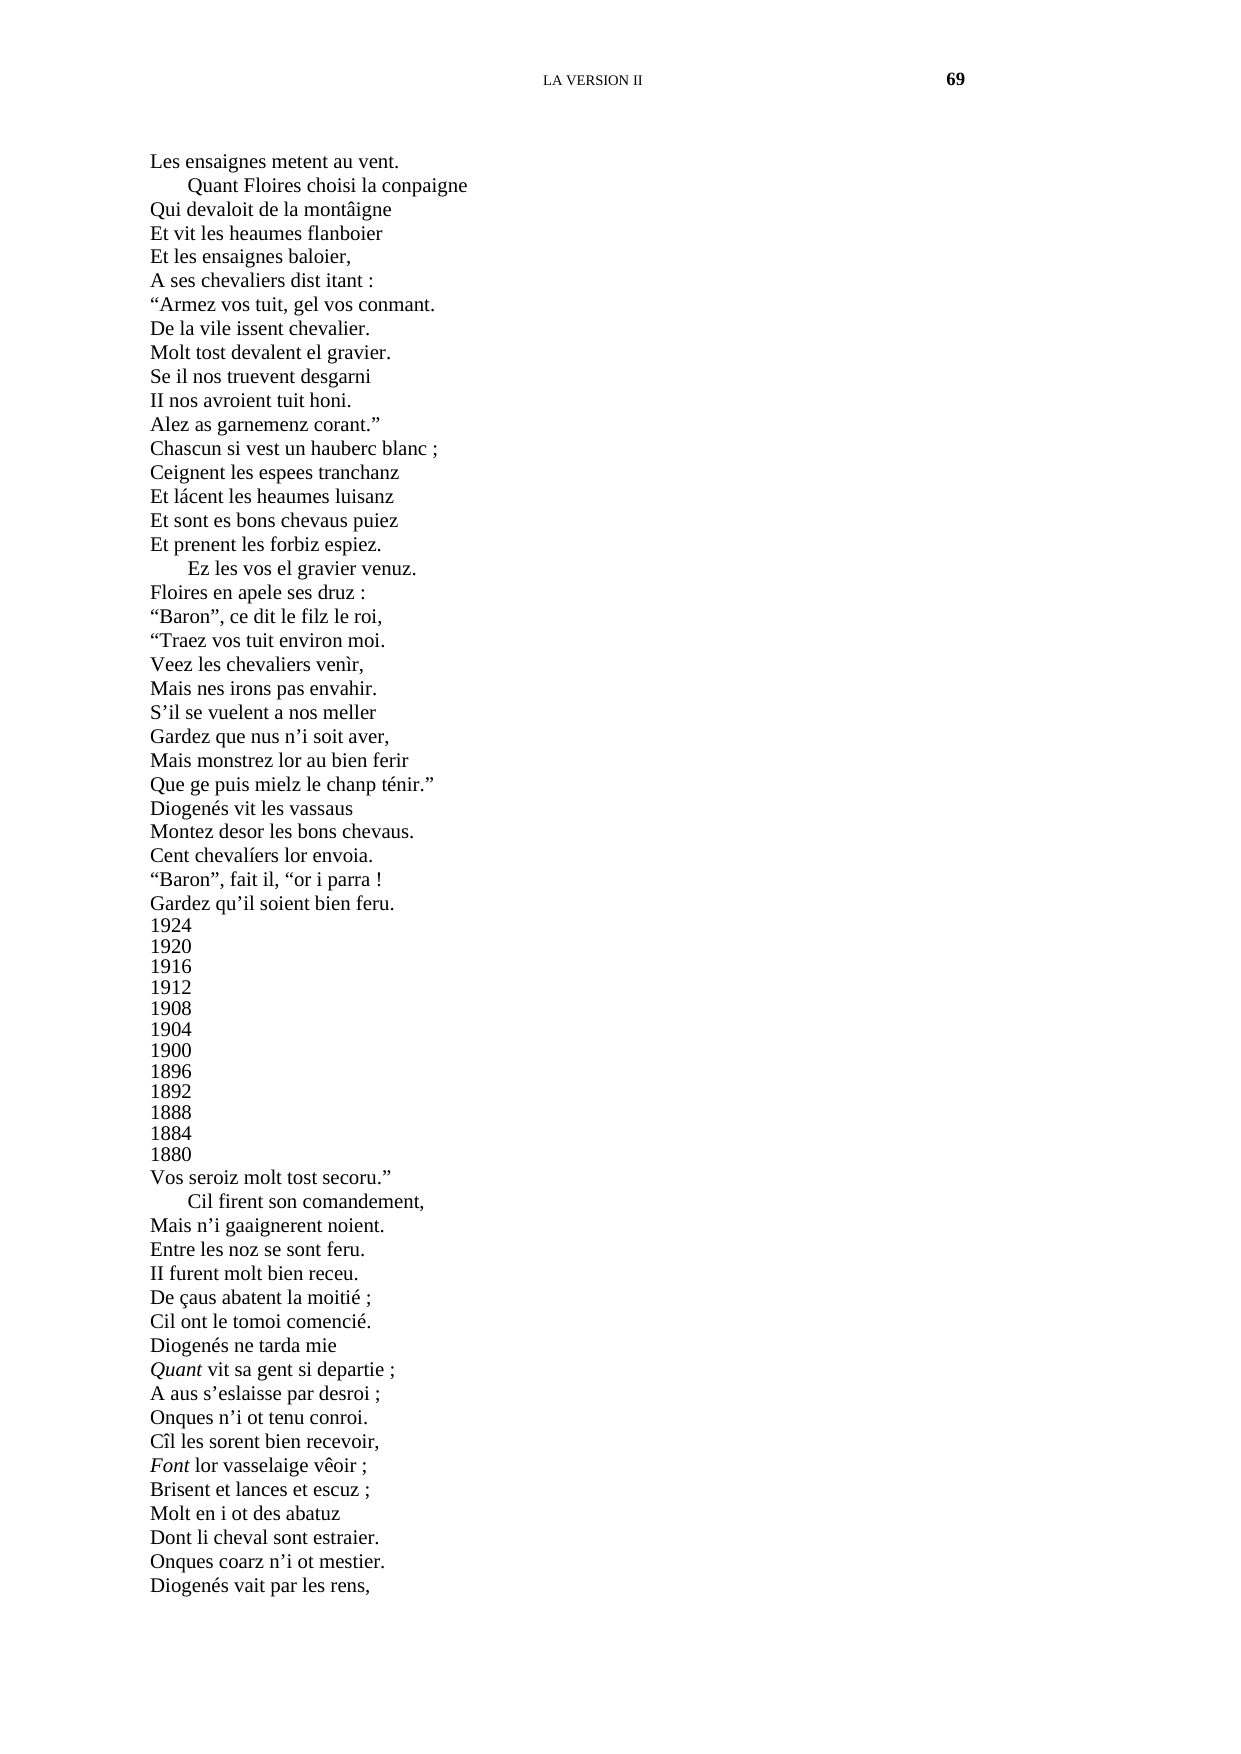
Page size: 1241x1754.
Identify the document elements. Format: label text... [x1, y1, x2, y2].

text “Baron”, ce dit le filz le roi, [150, 604, 1090, 628]
text Chascun si vest un hauberc blanc ; Ceignent les espees tranchanz Et lácent les heaumes luisanz Et sont es bons chevaus puiez Et prenent les forbiz espiez. [150, 436, 1090, 556]
text “Armez vos tuit, gel vos conmant. [150, 293, 1090, 317]
text Diogenés vait par les rens, [150, 1573, 1090, 1597]
text Cent chevalíers lor envoia. [150, 844, 1090, 868]
text 1912 [150, 978, 1090, 999]
text Se il nos truevent desgarni II nos avroient tuit honi. [150, 364, 1090, 412]
text Mais n’i gaaignerent noient. [150, 1213, 1090, 1237]
text Ez les vos el gravier venuz. [150, 556, 1090, 580]
text II furent molt bien receu. [150, 1261, 1090, 1285]
text De çaus abatent la moitié ; [150, 1285, 1090, 1309]
text Les ensaignes metent au vent. [150, 149, 1090, 173]
text 1880 [150, 1145, 1090, 1166]
text “Traez vos tuit environ moi. [150, 628, 1090, 652]
text Diogenés ne tarda mie Quant vit sa gent si departie ; [150, 1333, 1090, 1381]
text Mais nes irons pas envahir. [150, 676, 1090, 700]
text Onques coarz n’i ot mestier. [150, 1549, 1090, 1573]
text Vos seroiz molt tost secoru.” [150, 1166, 1090, 1189]
text S’il se vuelent a nos meller Gardez que nus n’i soit aver, [150, 700, 1090, 748]
text Molt en i ot des abatuz Dont li cheval sont estraier. [150, 1501, 1090, 1549]
text “Baron”, fait il, “or i parra ! [150, 868, 1090, 892]
text 1892 [150, 1082, 1090, 1103]
text A ses chevaliers dist itant : [150, 269, 1090, 293]
text 1884 [150, 1124, 1090, 1145]
text 1896 [150, 1061, 1090, 1082]
text Veez les chevaliers venìr, [150, 652, 1090, 676]
text Entre les noz se sont feru. [150, 1237, 1090, 1261]
text Floires en apele ses druz : [150, 580, 1090, 604]
text Molt tost devalent el gravier. [150, 341, 1090, 364]
text Cîl les sorent bien recevoir, [150, 1429, 1090, 1453]
text 1888 [150, 1103, 1090, 1124]
text 1908 [150, 999, 1090, 1020]
text Onques n’i ot tenu conroi. [150, 1405, 1090, 1429]
text Alez as garnemenz corant.” [150, 412, 1090, 436]
text Cil ont le tomoi comencié. [150, 1309, 1090, 1333]
text Brisent et lances et escuz ; [150, 1477, 1090, 1501]
text 1916 [150, 957, 1090, 978]
text 1900 [150, 1041, 1090, 1061]
text Quant Floires choisi la conpaigne Qui devaloit de la montâigne Et vit les heaumes flanboier Et les ensaignes baloier, [150, 173, 1090, 269]
text Font lor vasselaige vêoir ; [150, 1453, 1090, 1477]
text De la vile issent chevalier. [150, 317, 1090, 341]
text 1924 [150, 916, 1090, 936]
text 1920 [150, 936, 1090, 957]
text 1904 [150, 1020, 1090, 1041]
text A aus s’eslaisse par desroi ; [150, 1381, 1090, 1405]
text Gardez qu’il soient bien feru. [150, 892, 1090, 916]
text Cil firent son comandement, [150, 1189, 1090, 1213]
text Mais monstrez lor au bien ferir Que ge puis mielz le chanp ténir.” Diogenés vit les vassaus Montez desor les bons chevaus. [150, 748, 1090, 844]
